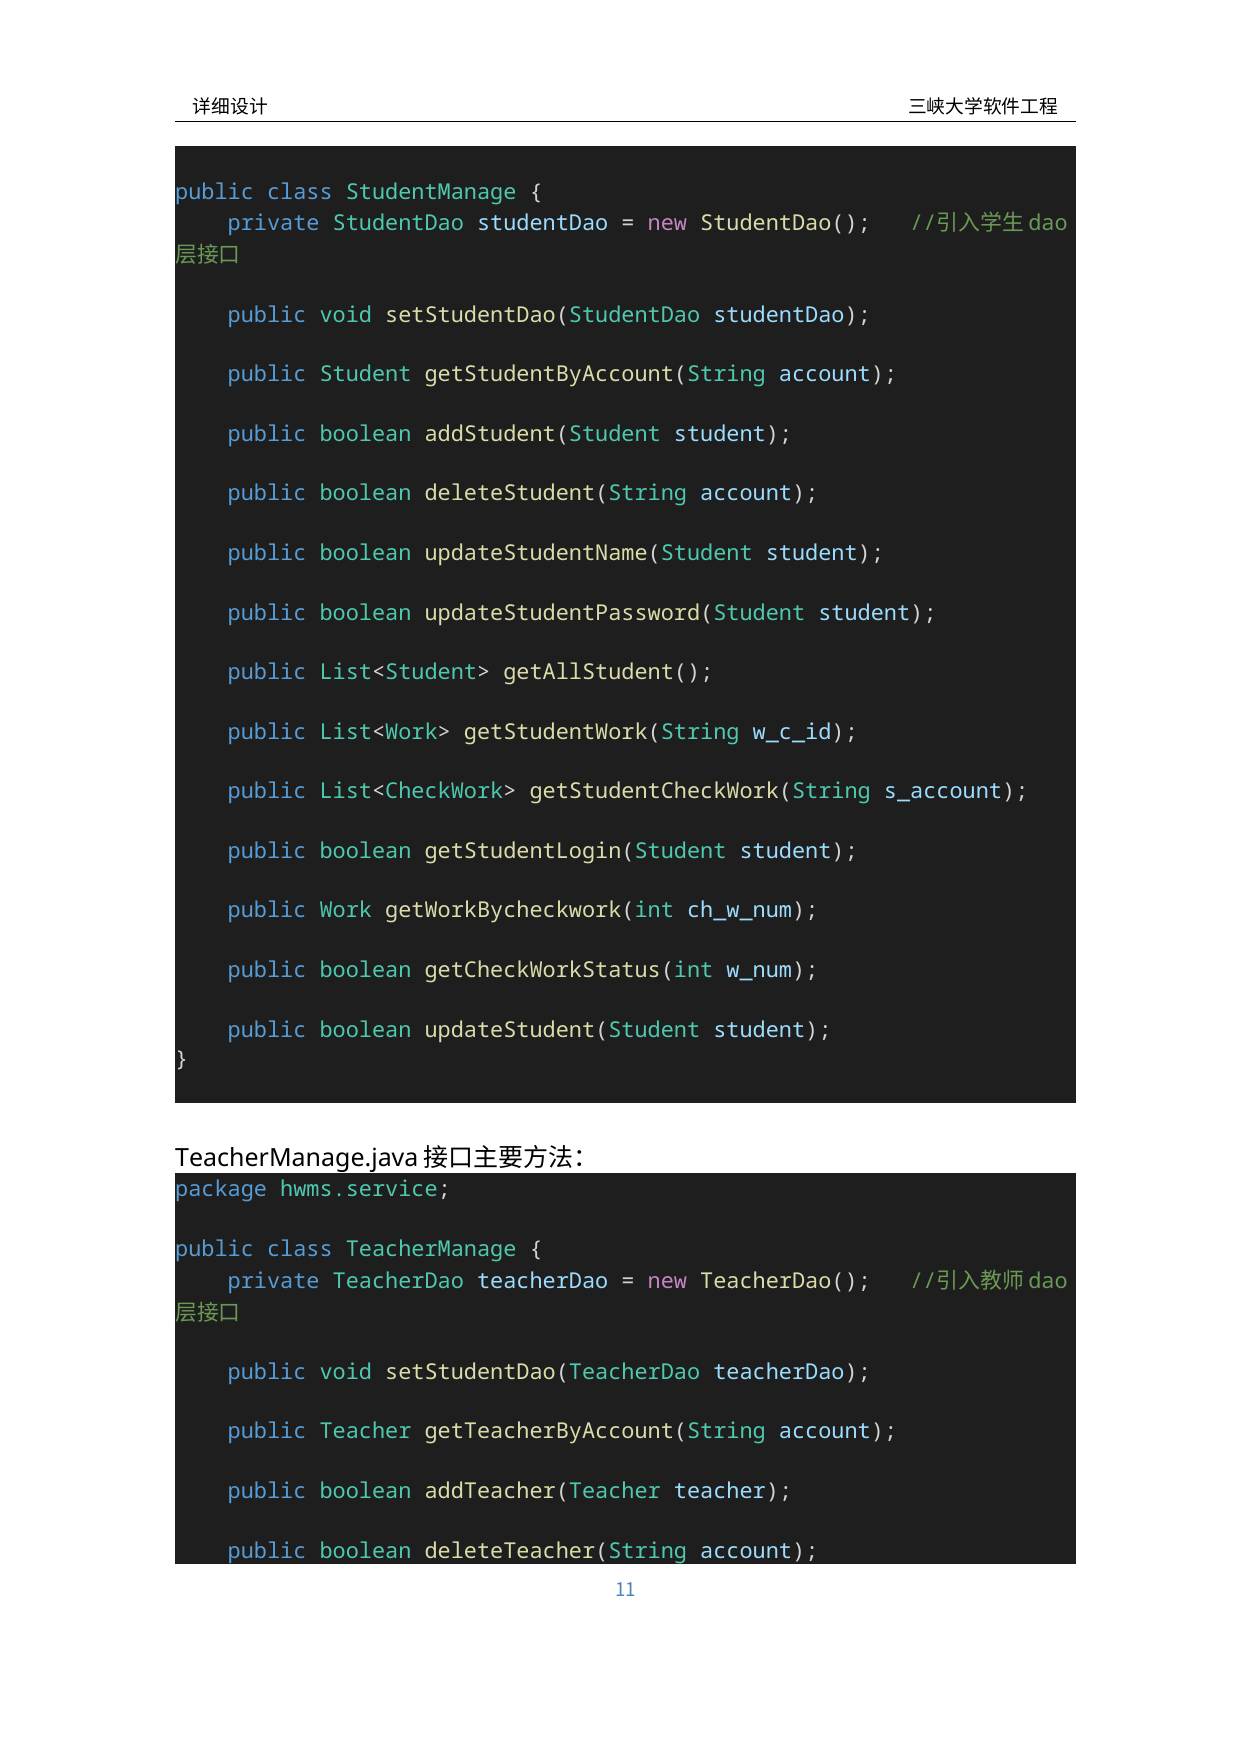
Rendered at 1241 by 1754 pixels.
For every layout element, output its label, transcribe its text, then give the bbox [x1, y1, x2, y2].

text public void setStudentDao(StudentDao studentDao); [175, 299, 1076, 328]
text public List<Work> getStudentWork(String w_c_id); [175, 716, 1076, 746]
text public List<Student> getAllStudent(); [175, 656, 1076, 686]
text public boolean updateStudentPassword(Student student); [175, 597, 1076, 626]
text } [175, 1043, 1076, 1073]
text public Teacher getTeacherByAccount(String account); [175, 1416, 1076, 1445]
text public boolean getStudentLogin(Student student); [175, 835, 1076, 865]
text public boolean getCheckWorkStatus(int w_num); [175, 954, 1076, 984]
text private TeacherDao teacherDao = new TeacherDao(); //引入教师dao层接口 [175, 1263, 1076, 1326]
text public boolean updateStudent(Student student); [175, 1014, 1076, 1043]
text TeacherManage.java接口主要方法： [175, 1137, 1076, 1173]
text public class TeacherManage { [175, 1233, 1076, 1263]
text public boolean updateStudentName(Student student); [175, 537, 1076, 567]
text public List<CheckWork> getStudentCheckWork(String s_account); [175, 775, 1076, 805]
text private StudentDao studentDao = new StudentDao(); //引入学生dao层接口 [175, 205, 1076, 269]
text public boolean deleteTeacher(String account); [175, 1535, 1076, 1564]
text public boolean addTeacher(Teacher teacher); [175, 1475, 1076, 1505]
text public Student getStudentByAccount(String account); [175, 358, 1076, 388]
text public Work getWorkBycheckwork(int ch_w_num); [175, 894, 1076, 924]
text public boolean deleteStudent(String account); [175, 477, 1076, 507]
text package hwms.service; [175, 1173, 1076, 1203]
text public class StudentManage { [175, 176, 1076, 205]
text public boolean addStudent(Student student); [175, 418, 1076, 448]
text public void setStudentDao(TeacherDao teacherDao); [175, 1356, 1076, 1386]
